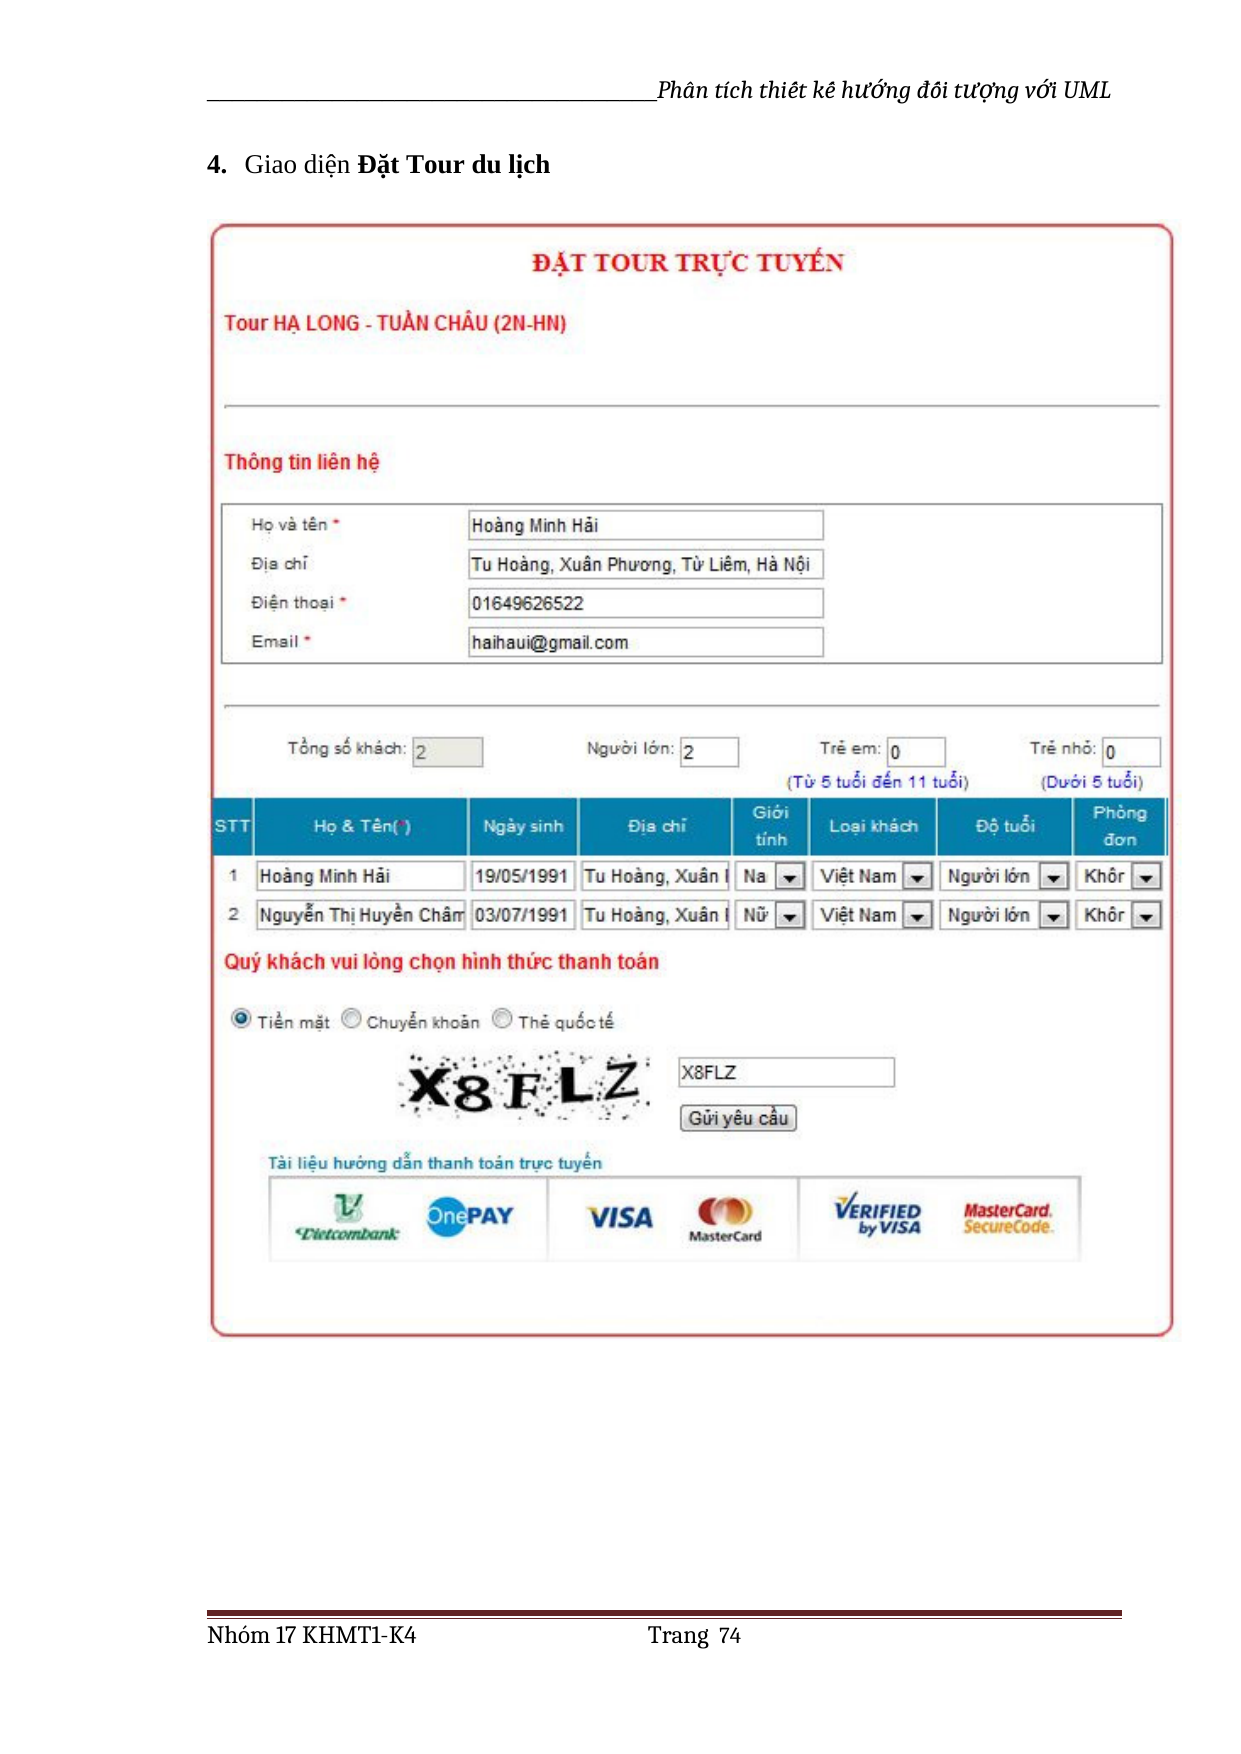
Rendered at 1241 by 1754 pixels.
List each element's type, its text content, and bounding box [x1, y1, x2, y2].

list Giao diện Đặt Tour du lịch [207, 148, 1122, 179]
picture [206, 219, 1182, 1342]
